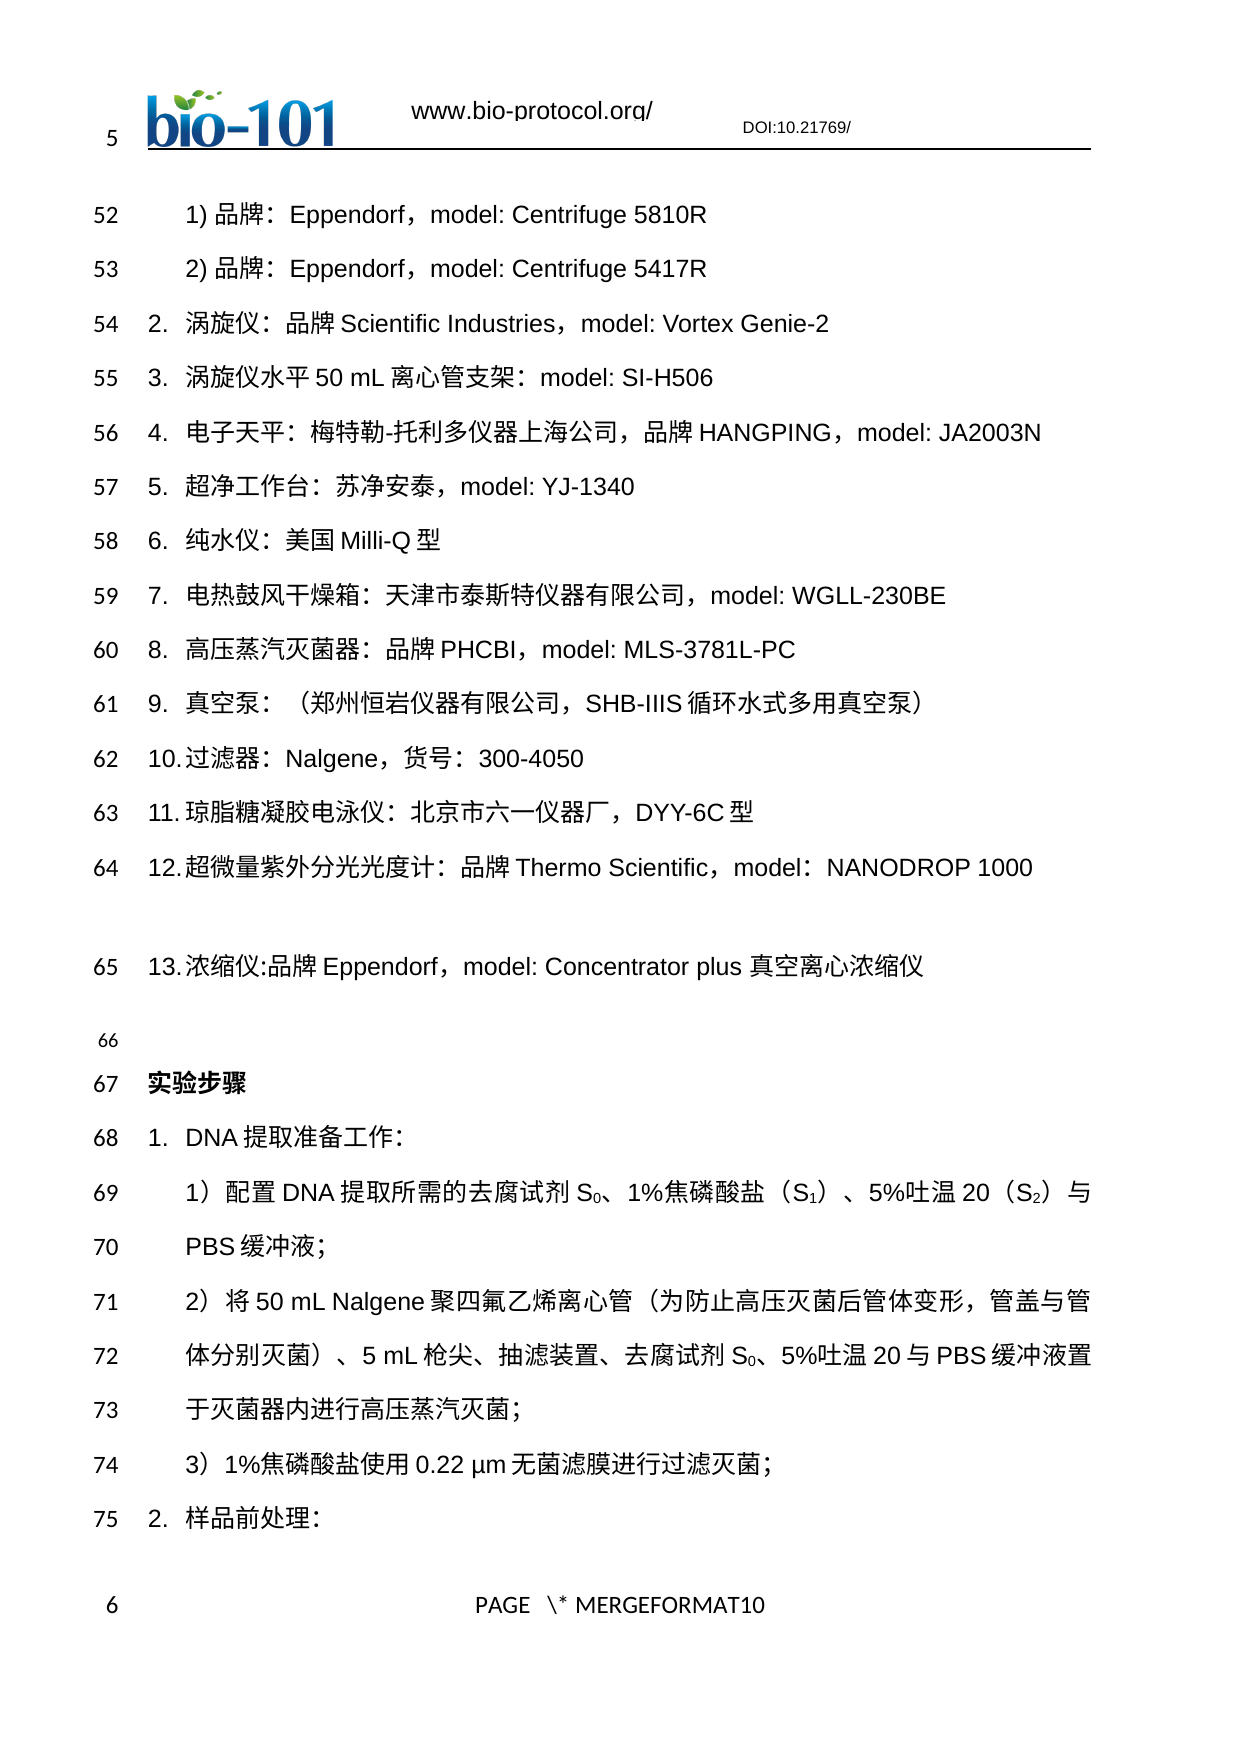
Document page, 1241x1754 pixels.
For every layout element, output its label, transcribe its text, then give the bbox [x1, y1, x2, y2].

list 超净工作台：苏净安泰，model: YJ-1340 [148, 466, 1092, 503]
list 真空泵：（郑州恒岩仪器有限公司，SHB-IIIS循环水式多用真空泵） [148, 684, 1092, 720]
list 2）将50 mL Nalgene聚四氟乙烯离心管（为防止高压灭菌后管体变形，管盖与管体分别灭菌）、5 mL枪尖、抽滤装置、去腐试剂S0、5%吐温20与PBS缓冲液置于灭菌器内进行高压蒸汽灭菌； [185, 1281, 1092, 1426]
list 1) 品牌：Eppendorf，model: Centrifuge 5810R [185, 194, 1092, 231]
list 纯水仪：美国Milli-Q型 [148, 521, 1092, 557]
list 电热鼓风干燥箱：天津市泰斯特仪器有限公司，model: WGLL-230BE [148, 575, 1092, 611]
list 过滤器：Nalgene，货号：300-4050 [148, 738, 1092, 774]
list DNA提取准备工作： [148, 1118, 1092, 1154]
picture [147, 90, 333, 147]
list 浓缩仪:品牌 Eppendorf，model: Concentrator plus 真空离心浓缩仪 [148, 931, 1092, 998]
list 涡旋仪：品牌Scientific Industries，model: Vortex Genie-2 [148, 303, 1092, 339]
list 3）1%焦磷酸盐使用0.22 µm无菌滤膜进行过滤灭菌； [185, 1444, 1092, 1480]
list 琼脂糖凝胶电泳仪：北京市六一仪器厂，DYY-6C型 [148, 793, 1092, 829]
list 2) 品牌：Eppendorf，model: Centrifuge 5417R [185, 249, 1092, 285]
list 高压蒸汽灭菌器：品牌PHCBI，model: MLS-3781L-PC [148, 629, 1092, 666]
text 实验步骤 [148, 1063, 1092, 1100]
list 涡旋仪水平50 mL离心管支架：model: SI-H506 [148, 358, 1092, 394]
list 1）配置DNA提取所需的去腐试剂S0、1%焦磷酸盐（S1）、5%吐温20（S2）与PBS缓冲液； [185, 1172, 1092, 1263]
list 电子天平：梅特勒-托利多仪器上海公司，品牌HANGPING，model: JA2003N [148, 412, 1092, 448]
list 样品前处理： [148, 1498, 1092, 1535]
list 超微量紫外分光光度计：品牌Thermo Scientific，model：NANODROP 1000 [148, 847, 1092, 883]
